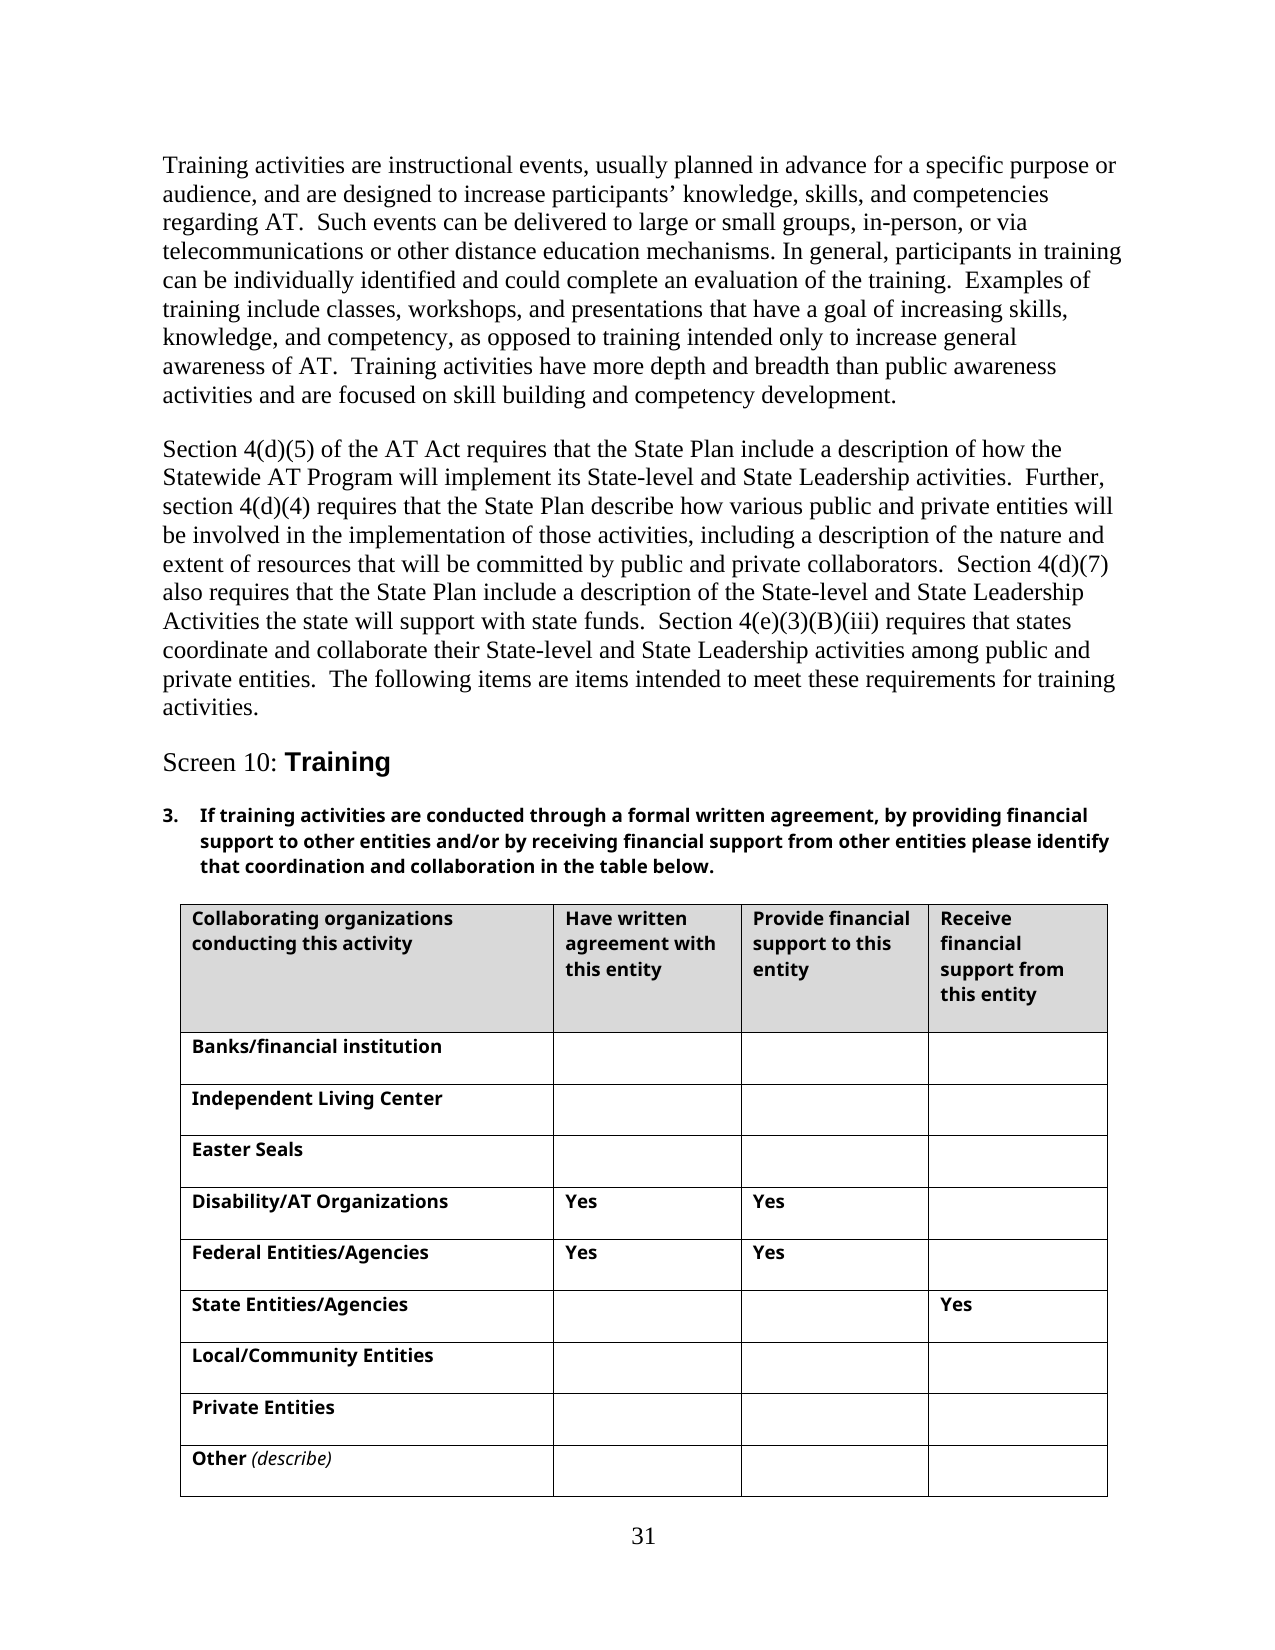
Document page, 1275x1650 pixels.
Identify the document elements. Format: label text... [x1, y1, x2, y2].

table_cell [742, 1343, 928, 1393]
table_cell Other (describe) [181, 1446, 553, 1496]
table_cell Banks/financial institution [181, 1033, 553, 1084]
table_cell Federal Entities/Agencies [181, 1240, 553, 1290]
table_header Collaborating organizations conducting this activity [181, 905, 553, 1032]
table_cell [929, 1446, 1107, 1496]
table_cell [554, 1085, 741, 1135]
table_cell [929, 1240, 1107, 1290]
table_cell Private Entities [181, 1394, 553, 1445]
table_cell [742, 1446, 928, 1496]
table_cell Easter Seals [181, 1136, 553, 1187]
table_cell Yes [554, 1240, 741, 1290]
table_cell [554, 1033, 741, 1084]
table_cell [929, 1343, 1107, 1393]
table_cell [554, 1343, 741, 1393]
table_cell [554, 1291, 741, 1342]
table_cell [554, 1446, 741, 1496]
table_cell [929, 1394, 1107, 1445]
table_cell [742, 1394, 928, 1445]
table_cell Local/Community Entities [181, 1343, 553, 1393]
text Section 4(d)(5) of the AT Act requires that the State Plan include a description of how the Statewide AT Program will implement its State-level and State Leadership activities. Further, section 4(d)(4) requires that the State Plan describe how various public and private entities will be involved in the implementation of those activities, including a description of the nature and extent of resources that will be committed by public and private collaborators. Section 4(d)(7) also requires that the State Plan include a description of the State-level and State Leadership Activities the state will support with state funds. Section 4(e)(3)(B)(iii) requires that states coordinate and collaborate their State-level and State Leadership activities among public and private entities. The following items are items intended to meet these requirements for training activities. [162, 434, 1125, 721]
table_cell State Entities/Agencies [181, 1291, 553, 1342]
table_cell Yes [742, 1188, 928, 1238]
table_header Have written agreement with this entity [554, 905, 741, 1032]
table_cell [742, 1033, 928, 1084]
table_header Provide financial support to this entity [742, 905, 928, 1032]
table_cell [742, 1136, 928, 1187]
table_cell [929, 1188, 1107, 1238]
table_cell Independent Living Center [181, 1085, 553, 1135]
table_cell [554, 1394, 741, 1445]
table_cell [742, 1085, 928, 1135]
table_cell Yes [742, 1240, 928, 1290]
table_cell Yes [929, 1291, 1107, 1342]
table_cell [929, 1136, 1107, 1187]
list If training activities are conducted through a formal written agreement, by providing financial support to other entities and/or by receiving financial support from other entities please identify that coordination and collaboration in the table below. [162, 802, 1125, 879]
table_cell [929, 1033, 1107, 1084]
table_cell [929, 1085, 1107, 1135]
table_cell Disability/AT Organizations [181, 1188, 553, 1238]
table_cell Yes [554, 1188, 741, 1238]
table_cell [554, 1136, 741, 1187]
text Training activities are instructional events, usually planned in advance for a specific purpose or audience, and are designed to increase participants’ knowledge, skills, and competencies regarding AT. Such events can be delivered to large or small groups, in-person, or via telecommunications or other distance education mechanisms. In general, participants in training can be individually identified and could complete an evaluation of the training. Examples of training include classes, workshops, and presentations that have a goal of increasing skills, knowledge, and competency, as opposed to training intended only to increase general awareness of AT. Training activities have more depth and breadth than public awareness activities and are focused on skill building and competency development. [162, 150, 1125, 409]
table_header Receive financial support from this entity [929, 905, 1107, 1032]
table_cell [742, 1291, 928, 1342]
subtitle Training [162, 746, 1125, 777]
